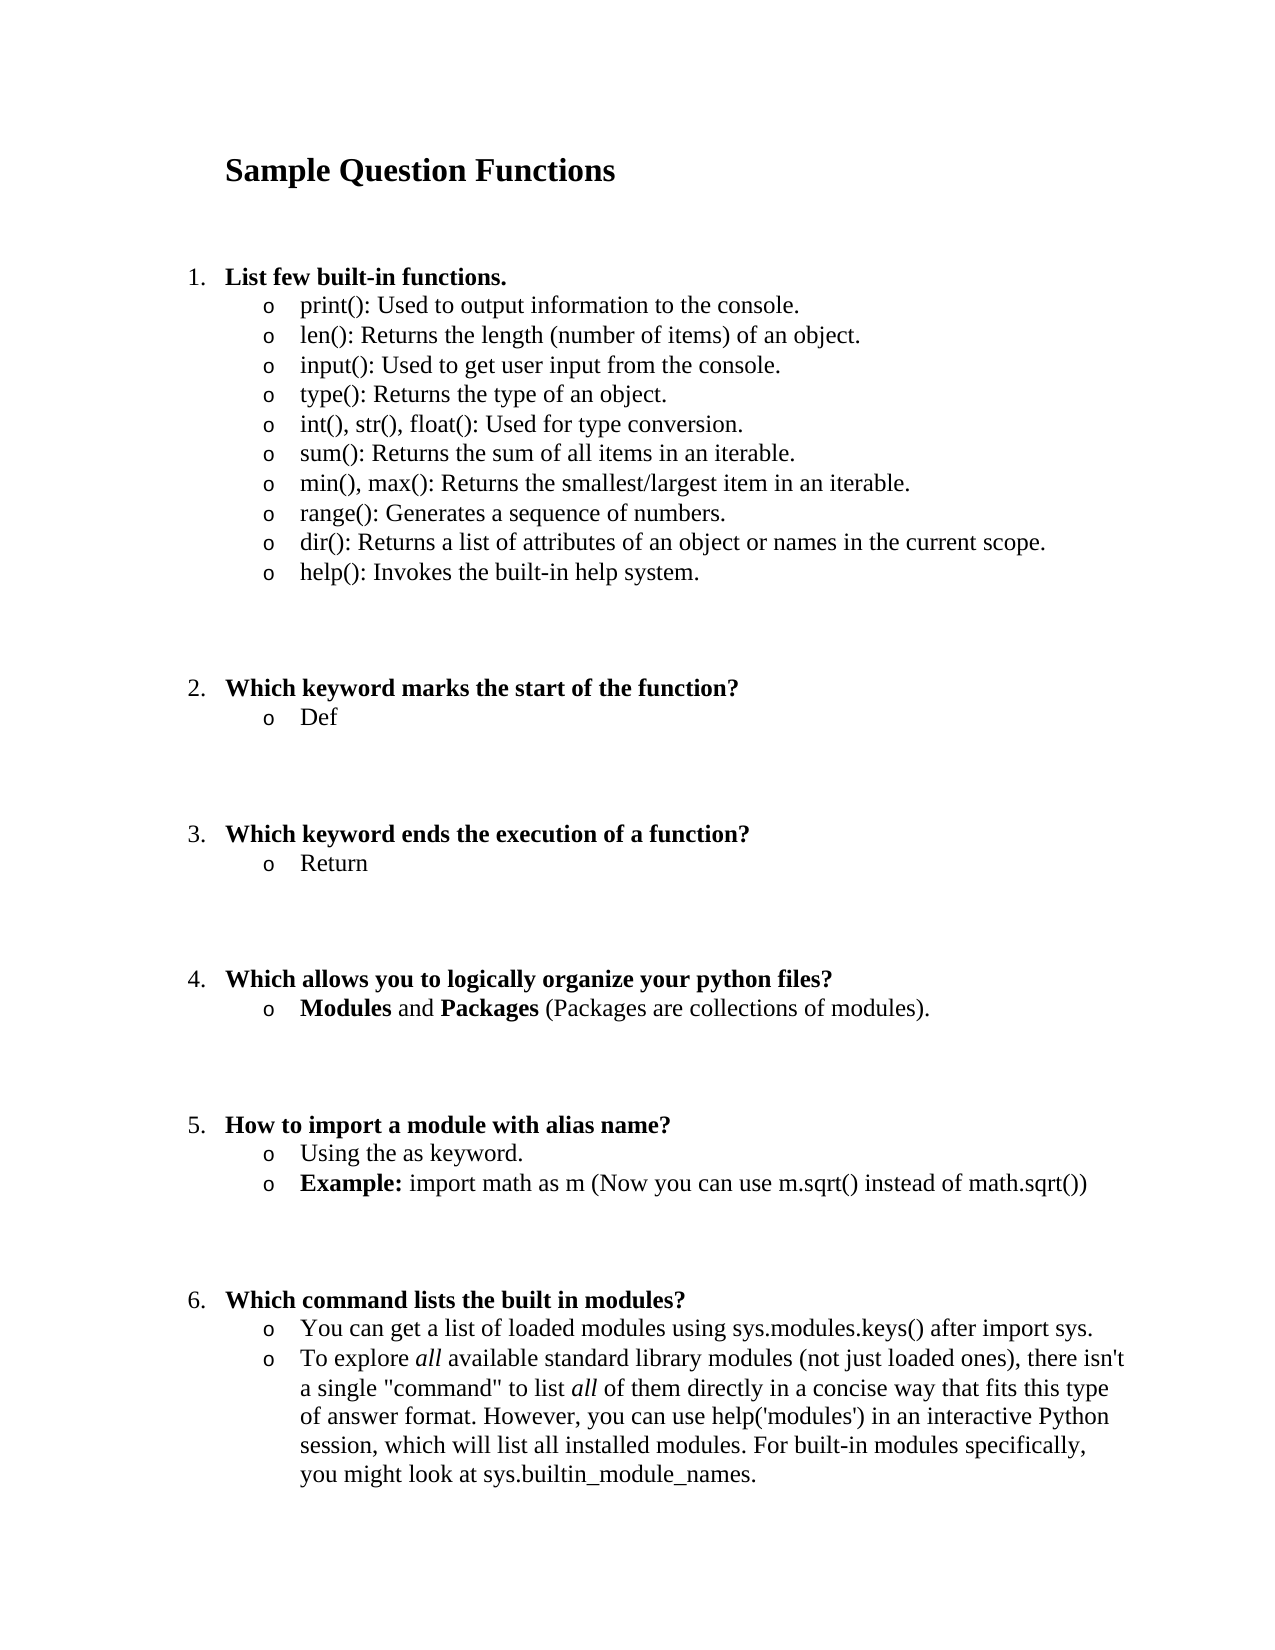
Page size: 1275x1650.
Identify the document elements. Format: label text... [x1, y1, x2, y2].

list sum(): Returns the sum of all items in an iterable. [262, 438, 1125, 468]
list dir(): Returns a list of attributes of an object or names in the current scope. [262, 527, 1125, 557]
list type(): Returns the type of an object. [262, 379, 1125, 409]
list Def [262, 702, 1125, 732]
list Which keyword ends the execution of a function? [187, 819, 1125, 848]
list Sample Question Functions [225, 150, 1125, 188]
list List few built-in functions. [187, 262, 1125, 291]
list int(), str(), float(): Used for type conversion. [262, 409, 1125, 438]
list Example: import math as m (Now you can use m.sqrt() instead of math.sqrt()) [262, 1168, 1125, 1198]
list range(): Generates a sequence of numbers. [262, 498, 1125, 527]
list min(), max(): Returns the smallest/largest item in an iterable. [262, 468, 1125, 498]
list Return [262, 848, 1125, 877]
list Using the as keyword. [262, 1138, 1125, 1168]
list print(): Used to output information to the console. [262, 291, 1125, 320]
list input(): Used to get user input from the console. [262, 350, 1125, 379]
list To explore all available standard library modules (not just loaded ones), there isn't a single "command" to list all of them directly in a concise way that fits this type of answer format. However, you can use help('modules') in an interactive Python session, which will list all installed modules. For built-in modules specifically, you might look at sys.builtin_module_names. [262, 1343, 1125, 1488]
list help(): Invokes the built-in help system. [262, 557, 1125, 586]
list Which allows you to logically organize your python files? [187, 964, 1125, 993]
list Which keyword marks the start of the function? [187, 673, 1125, 702]
list Modules and Packages (Packages are collections of modules). [262, 993, 1125, 1023]
list How to import a module with alias name? [187, 1110, 1125, 1138]
list Which command lists the built in modules? [187, 1285, 1125, 1313]
list You can get a list of loaded modules using sys.modules.keys() after import sys. [262, 1313, 1125, 1343]
list len(): Returns the length (number of items) of an object. [262, 320, 1125, 350]
